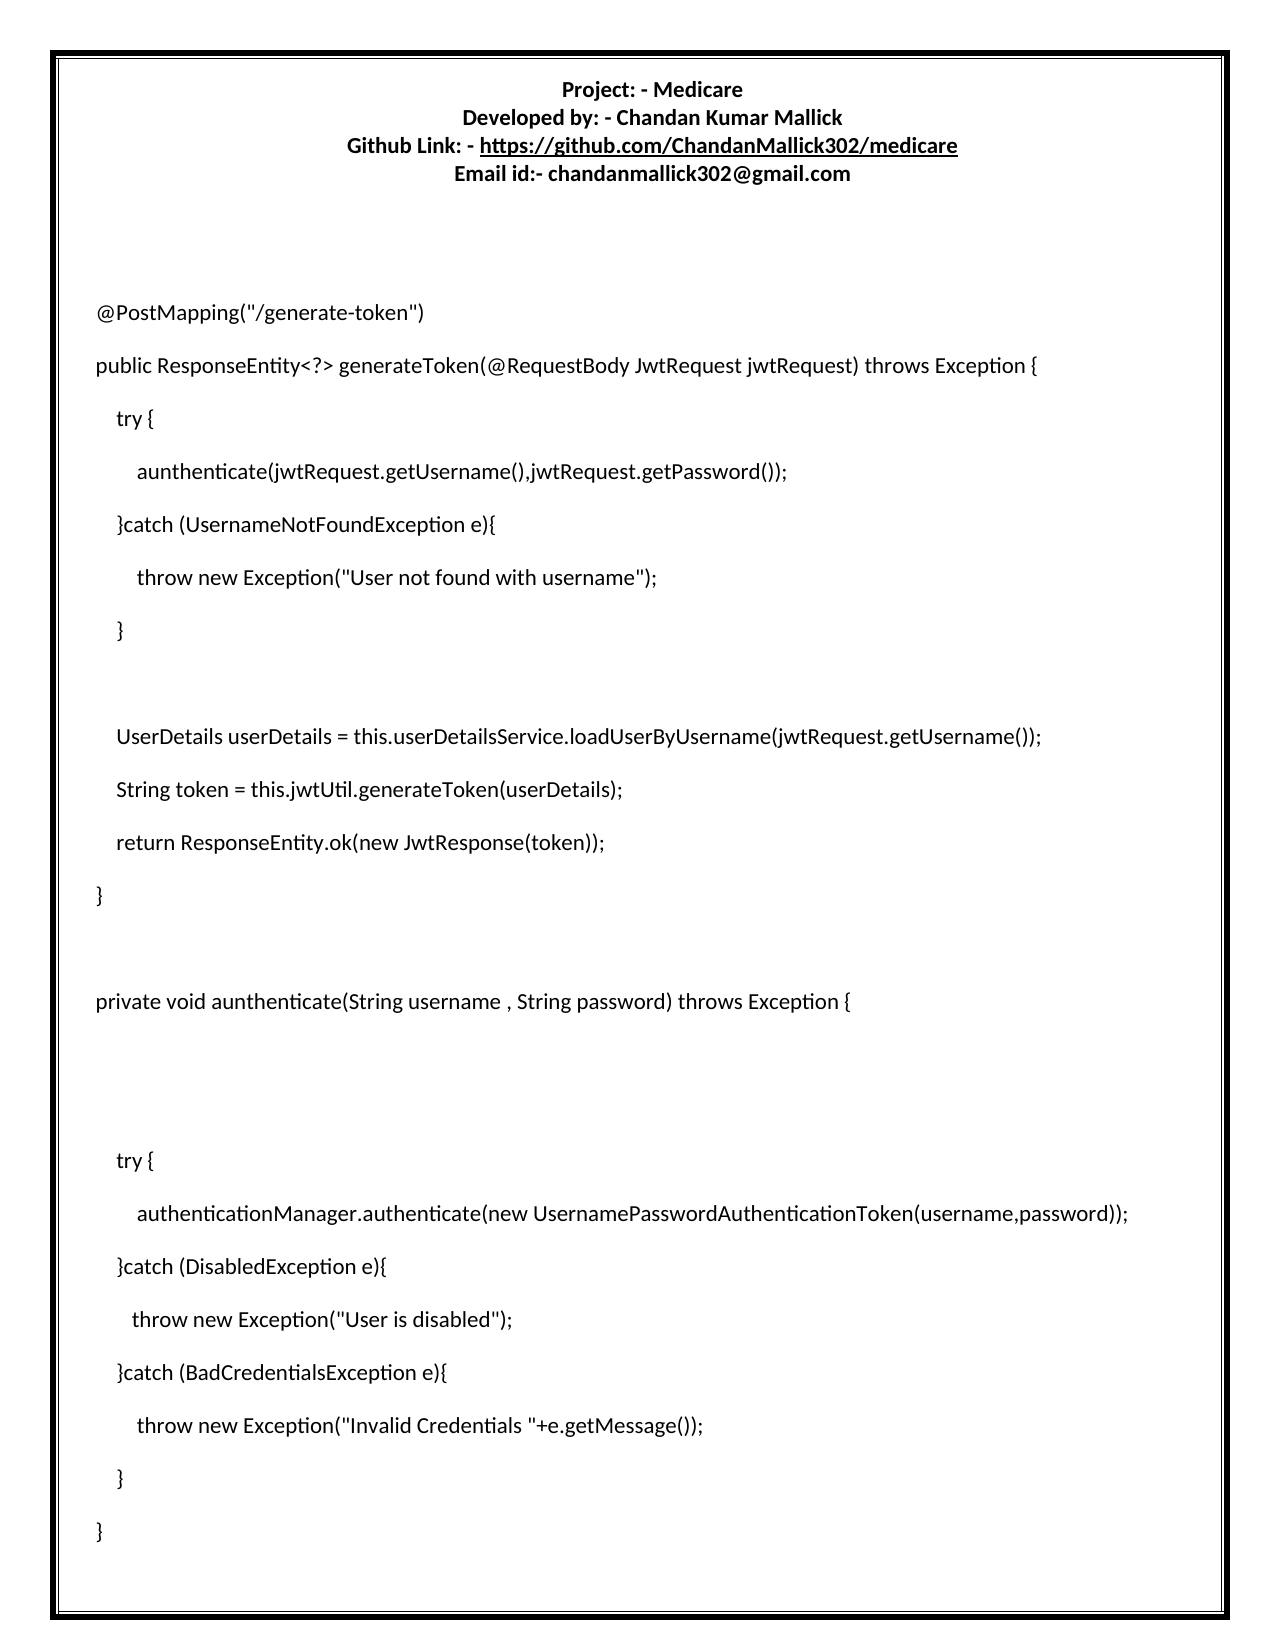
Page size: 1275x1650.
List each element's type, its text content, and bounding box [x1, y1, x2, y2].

text try { [75, 404, 1221, 432]
text return ResponseEntity.ok(new JwtResponse(token)); [75, 828, 1221, 856]
text }catch (BadCredentialsException e){ [75, 1358, 1221, 1386]
text } [75, 1464, 1221, 1492]
text } [75, 1517, 1221, 1545]
text private void aunthenticate(String username , String password) throws Exception { [75, 987, 1221, 1015]
text String token = this.jwtUtil.generateToken(userDetails); [75, 775, 1221, 803]
text @PostMapping("/generate-token") [75, 298, 1221, 326]
text } [75, 881, 1221, 909]
text } [75, 616, 1221, 644]
text throw new Exception("User is disabled"); [75, 1305, 1221, 1333]
text }catch (DisabledException e){ [75, 1252, 1221, 1280]
text UserDetails userDetails = this.userDetailsService.loadUserByUsername(jwtRequest.getUsername()); [75, 722, 1221, 750]
text try { [75, 1146, 1221, 1174]
text }catch (UsernameNotFoundException e){ [75, 510, 1221, 538]
text public ResponseEntity<?> generateToken(@RequestBody JwtRequest jwtRequest) throws Exception { [75, 351, 1221, 379]
text throw new Exception("User not found with username"); [75, 563, 1221, 591]
text authenticationManager.authenticate(new UsernamePasswordAuthenticationToken(username,password)); [75, 1199, 1221, 1227]
text aunthenticate(jwtRequest.getUsername(),jwtRequest.getPassword()); [75, 457, 1221, 485]
text throw new Exception("Invalid Credentials "+e.getMessage()); [75, 1411, 1221, 1439]
